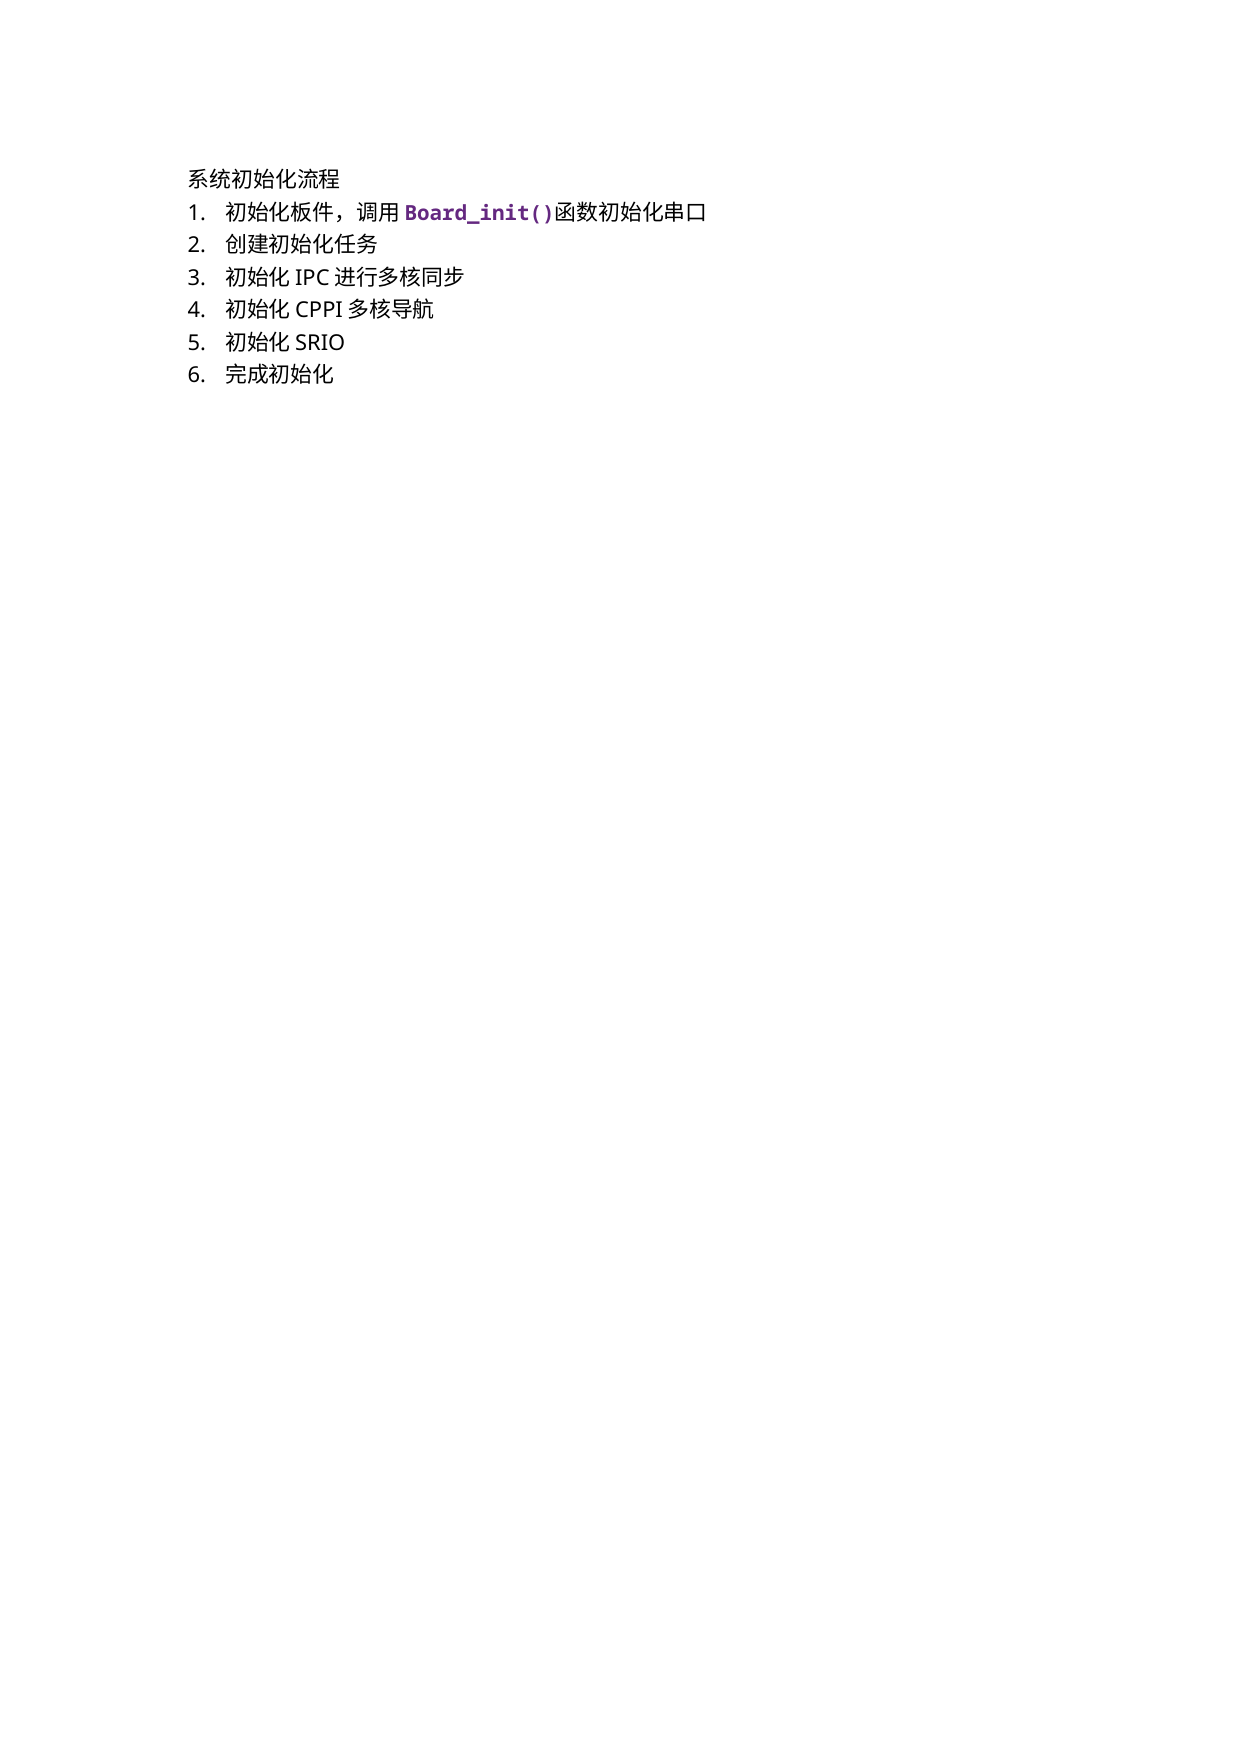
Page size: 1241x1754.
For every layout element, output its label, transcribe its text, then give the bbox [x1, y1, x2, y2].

list 初始化CPPI多核导航 [187, 292, 1053, 324]
list 初始化IPC进行多核同步 [187, 259, 1053, 292]
list 初始化板件，调用Board_init()函数初始化串口 [187, 194, 1053, 227]
list 创建初始化任务 [187, 227, 1053, 259]
list 初始化SRIO [187, 324, 1053, 357]
list 完成初始化 [187, 357, 1053, 389]
text 系统初始化流程 [187, 162, 1053, 194]
